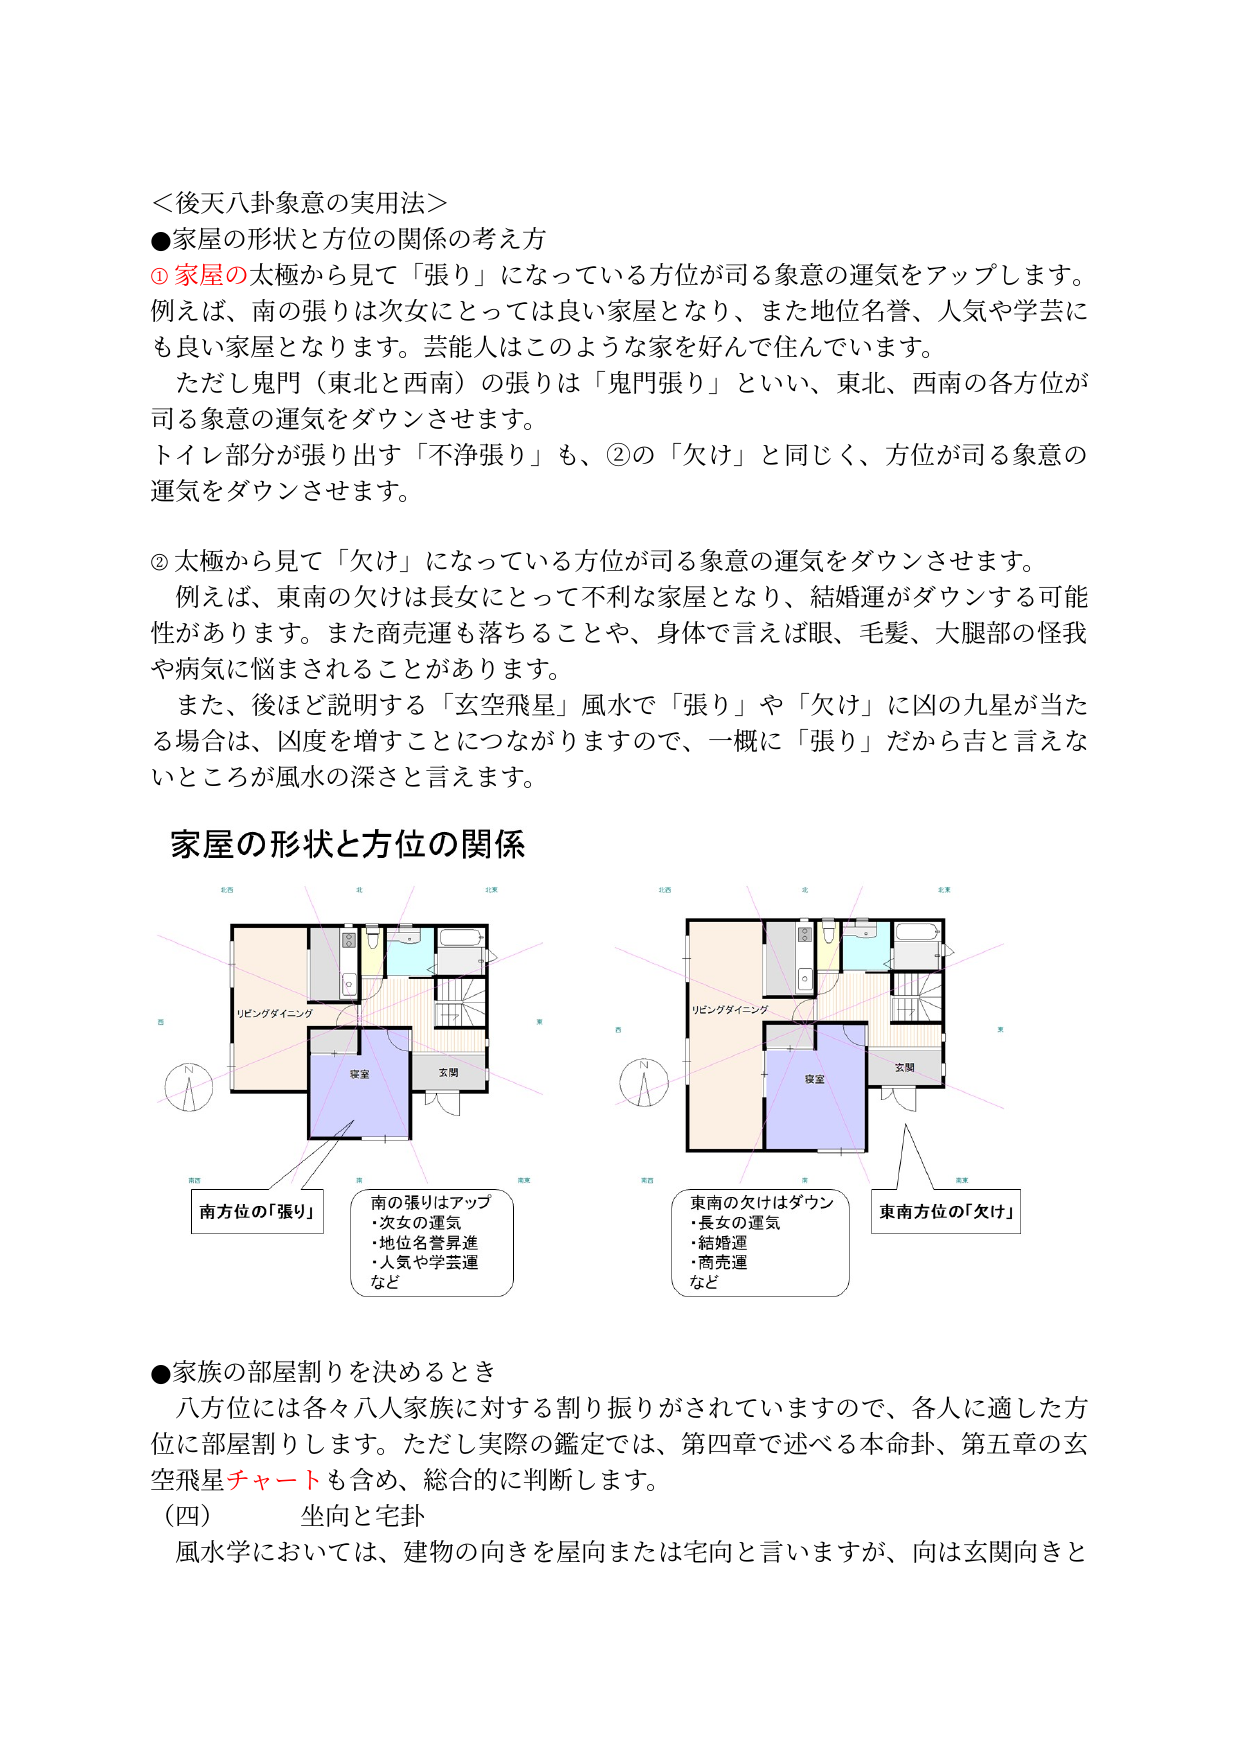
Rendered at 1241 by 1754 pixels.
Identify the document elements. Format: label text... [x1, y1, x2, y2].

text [150, 1532, 1090, 1568]
text 例えば、東南の欠けは長女にとって不利な家屋となり、結婚運がダウンする可能性があります。また商売運も落ちることや、身体で言えば眼、毛髪、大腿部の怪我や病気に悩まされることがあります。 [150, 578, 1090, 686]
text ●家族の部屋割りを決めるとき [150, 1352, 1090, 1388]
list 坐向と宅卦 [150, 1496, 1090, 1532]
text 八方位には各々八人家族に対する割り振りがされていますので、各人に適した方位に部屋割りします。ただし実際の鑑定では、第四章で述べる本命卦、第五章の玄空飛星チャートも含め、総合的に判断します。 [150, 1388, 1090, 1496]
picture [150, 820, 1036, 1319]
text 例えば、南の張りは次女にとっては良い家屋となり、また地位名誉、人気や学芸にも良い家屋となります。芸能人はこのような家を好んで住んでいます。 [150, 292, 1090, 364]
text また、後ほど説明する「玄空飛星」風水で「張り」や「欠け」に凶の九星が当たる場合は、凶度を増すことにつながりますので、一概に「張り」だから吉と言えないところが風水の深さと言えます。 [150, 686, 1090, 793]
text ●家屋の形状と方位の関係の考え方 [150, 220, 1090, 256]
text ①家屋の太極から見て「張り」になっている方位が司る象意の運気をアップします。 [150, 256, 1090, 292]
text ＜後天八卦象意の実用法＞ [150, 184, 1090, 220]
text ②太極から見て「欠け」になっている方位が司る象意の運気をダウンさせます。 [150, 542, 1090, 578]
text トイレ部分が張り出す「不浄張り」も、②の「欠け」と同じく、方位が司る象意の運気をダウンさせます。 [150, 436, 1090, 508]
text ただし鬼門（東北と西南）の張りは「鬼門張り」といい、東北、西南の各方位が司る象意の運気をダウンさせます。 [150, 364, 1090, 436]
